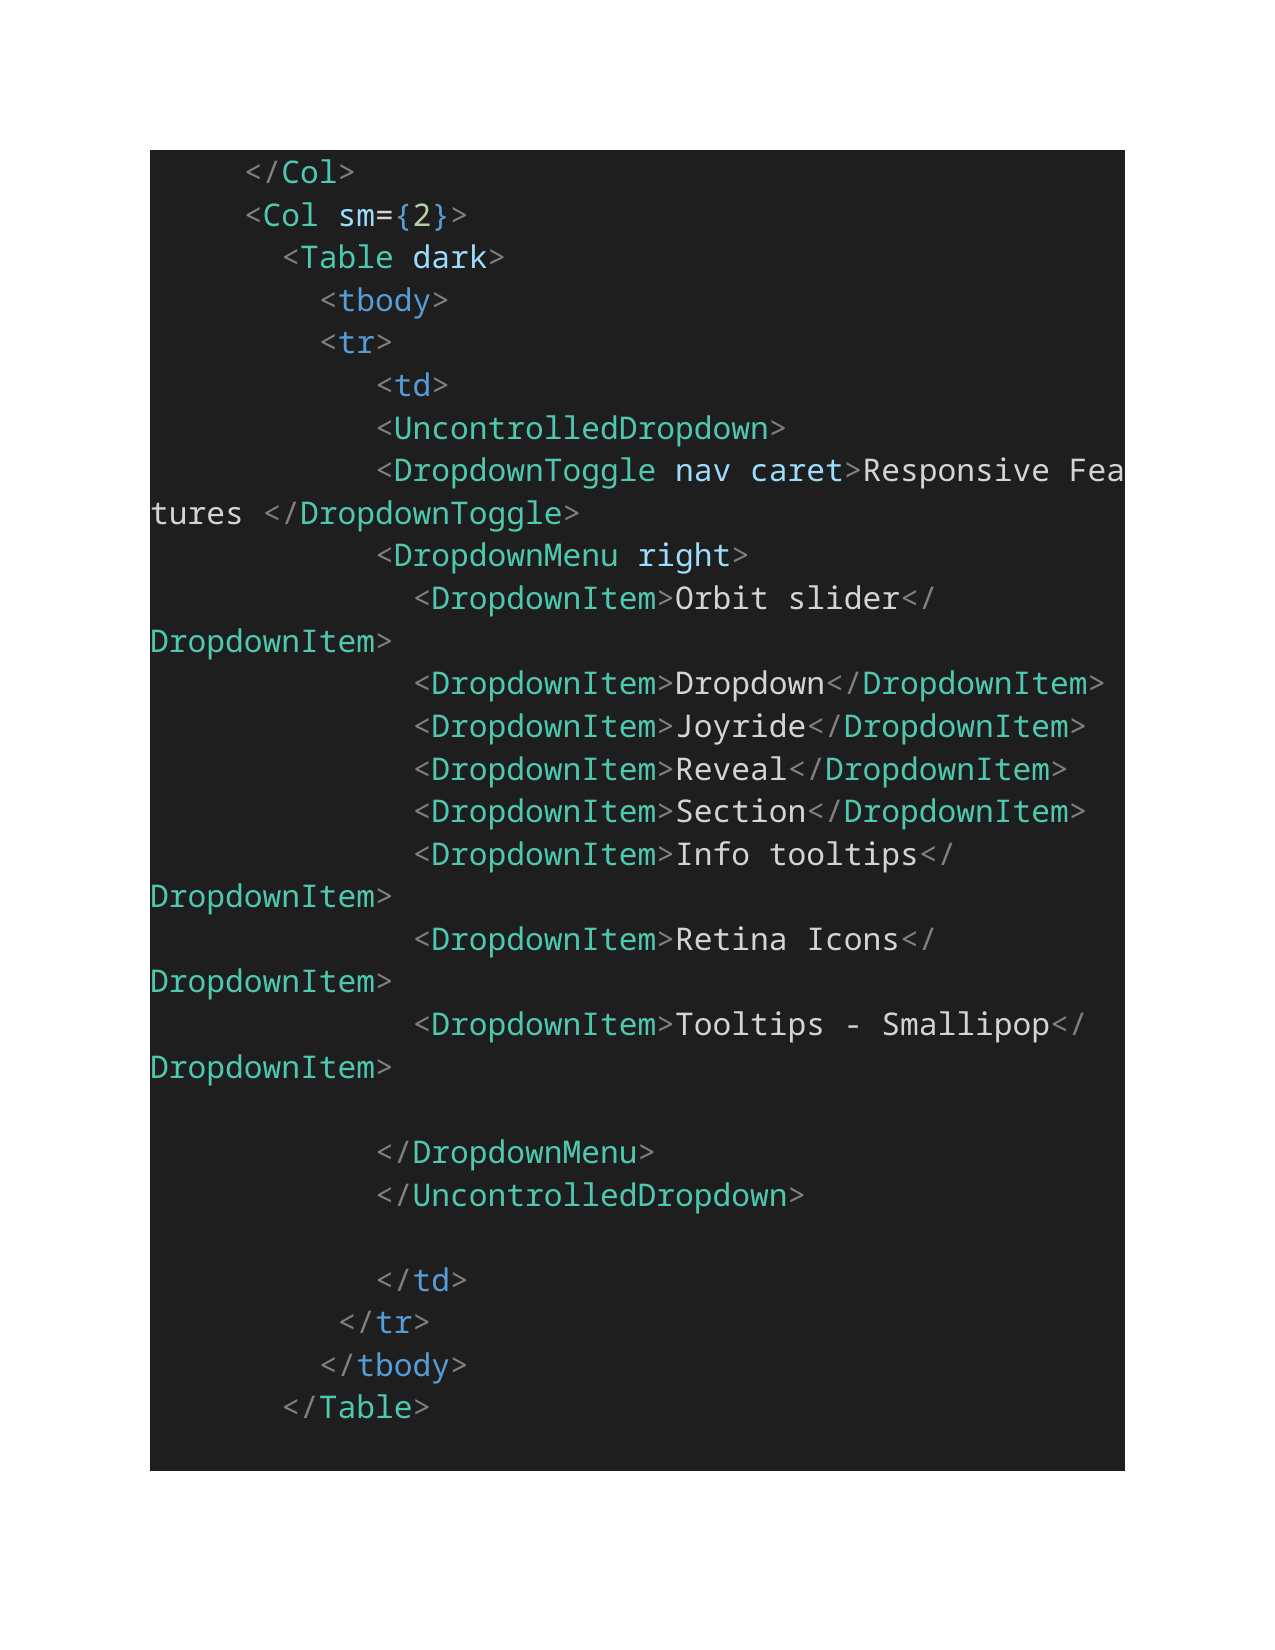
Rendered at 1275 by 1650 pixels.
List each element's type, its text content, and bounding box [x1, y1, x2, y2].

text <UncontrolledDropdown> [150, 406, 1125, 448]
text </DropdownMenu> [150, 1130, 1125, 1172]
text </UncontrolledDropdown> [150, 1172, 1125, 1215]
text </tr> [150, 1300, 1125, 1343]
text <DropdownToggle nav caret>Responsive Features </DropdownToggle> [150, 448, 1125, 533]
text <DropdownItem>Orbit slider</DropdownItem> [150, 576, 1125, 661]
text </Col> [150, 150, 1125, 193]
text <DropdownItem>Info tooltips</DropdownItem> [150, 832, 1125, 917]
text </Table> [150, 1386, 1125, 1428]
text <tbody> [150, 278, 1125, 320]
text </tbody> [150, 1343, 1125, 1386]
text <DropdownItem>Joyride</DropdownItem> [150, 704, 1125, 746]
text <td> [150, 363, 1125, 406]
text <DropdownItem>Tooltips - Smallipop</DropdownItem> [150, 1002, 1125, 1087]
text <DropdownItem>Retina Icons</DropdownItem> [150, 917, 1125, 1002]
text <DropdownItem>Dropdown</DropdownItem> [150, 661, 1125, 704]
text <DropdownMenu right> [150, 533, 1125, 576]
text <DropdownItem>Section</DropdownItem> [150, 789, 1125, 832]
text <Table dark> [150, 235, 1125, 278]
text <tr> [150, 320, 1125, 363]
text <DropdownItem>Reveal</DropdownItem> [150, 746, 1125, 789]
text <Col sm={2}> [150, 193, 1125, 235]
text </td> [150, 1258, 1125, 1300]
